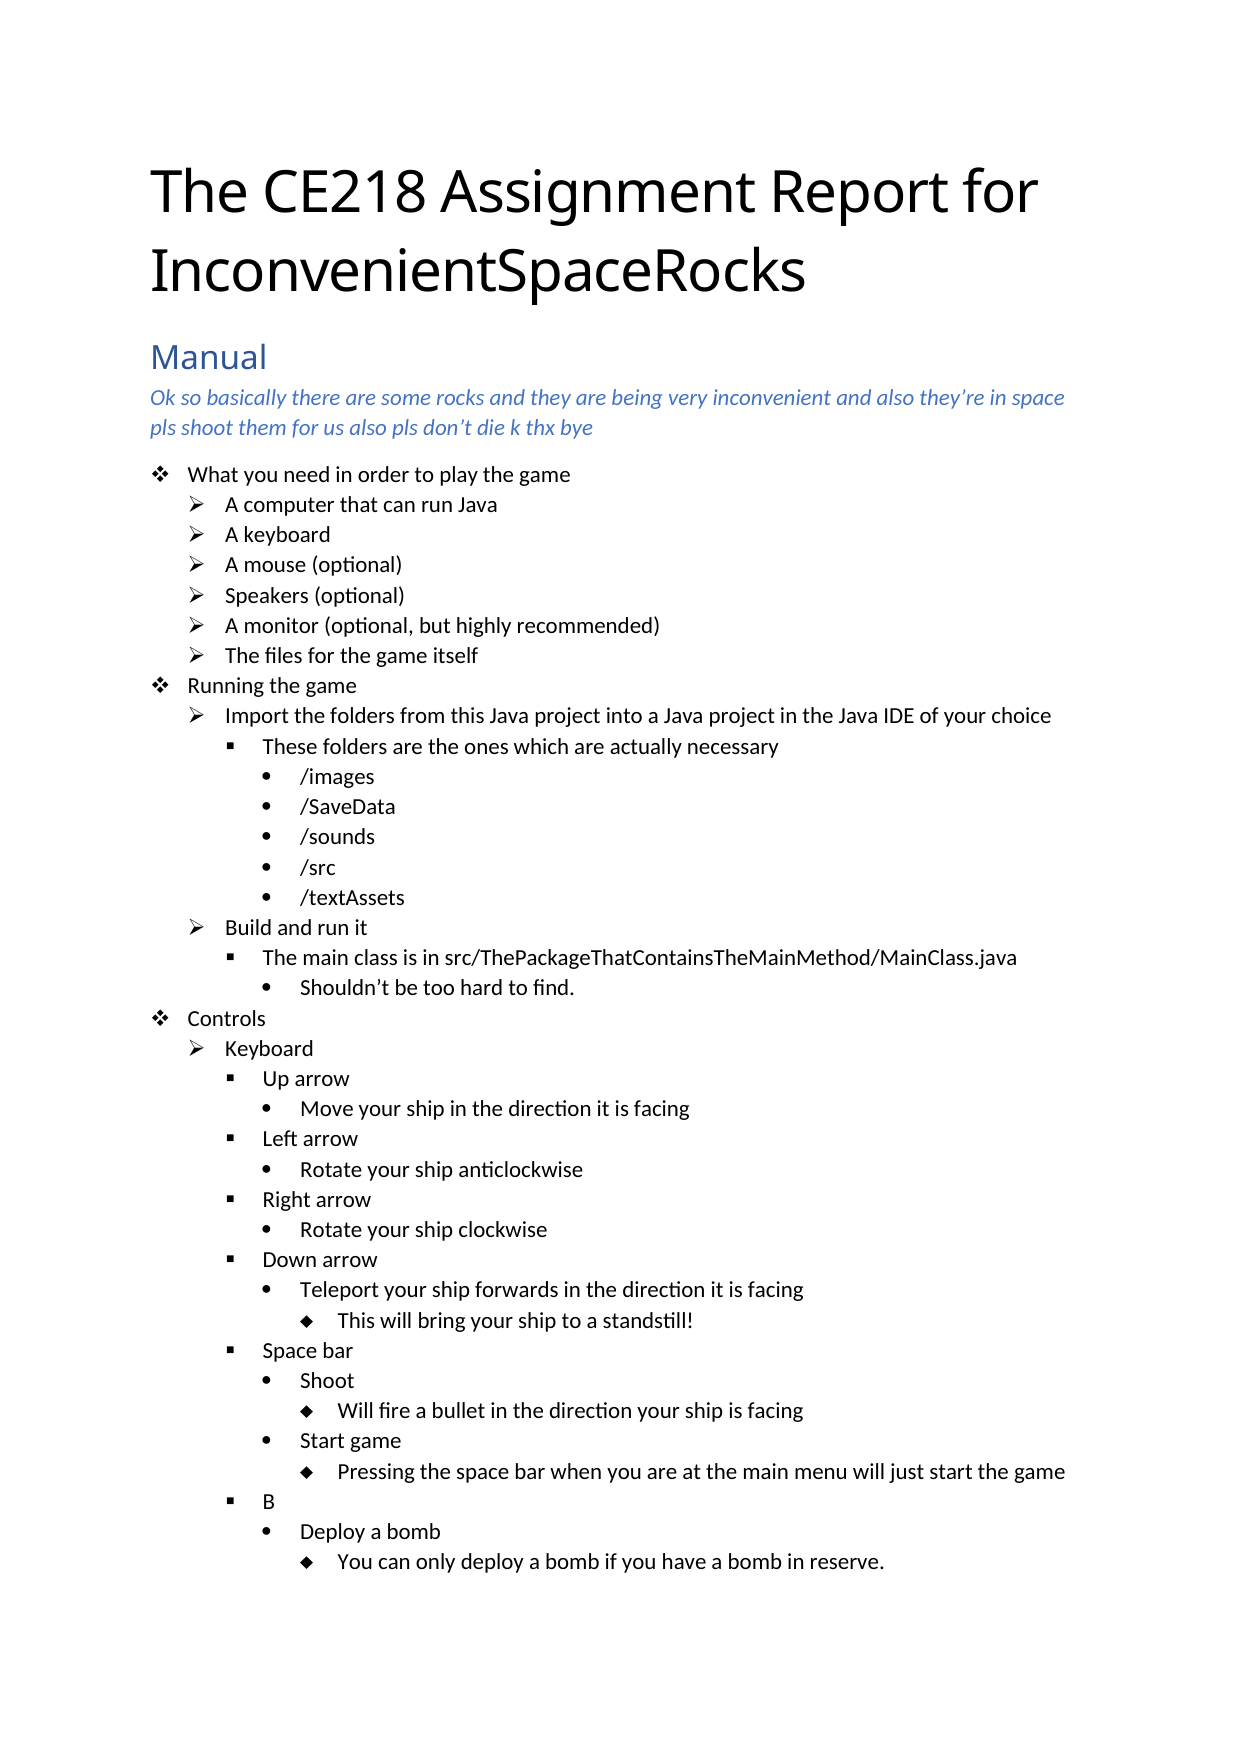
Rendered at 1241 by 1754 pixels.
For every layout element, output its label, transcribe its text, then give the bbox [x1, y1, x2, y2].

list Right arrow [225, 1185, 1090, 1213]
list Left arrow [225, 1124, 1090, 1153]
list Import the folders from this Java project into a Java project in the Java IDE of your choice [187, 702, 1090, 730]
list The files for the game itself [187, 641, 1090, 669]
list Keyboard [187, 1034, 1090, 1062]
list Space bar [225, 1336, 1090, 1364]
list What you need in order to play the game [150, 460, 1090, 488]
list /sounds [262, 822, 1090, 851]
list Shoot [262, 1366, 1090, 1394]
list Rotate your ship anticlockwise [262, 1155, 1090, 1183]
list Down arrow [225, 1245, 1090, 1273]
list A monitor (optional, but highly recommended) [187, 611, 1090, 639]
list /textAssets [262, 883, 1090, 911]
text Ok so basically there are some rocks and they are being very inconvenient and also they’re in space pls shoot them for us also pls don’t die k thx bye [150, 383, 1090, 441]
list Rotate your ship clockwise [262, 1215, 1090, 1243]
list A mouse (optional) [187, 551, 1090, 579]
list Teleport your ship forwards in the direction it is facing [262, 1276, 1090, 1304]
title The CE218 Assignment Report for InconvenientSpaceRocks [150, 150, 1090, 309]
list B [225, 1487, 1090, 1515]
list Will fire a bullet in the direction your ship is facing [300, 1396, 1090, 1424]
list This will bring your ship to a standstill! [300, 1306, 1090, 1334]
list Start game [262, 1427, 1090, 1455]
list A computer that can run Java [187, 490, 1090, 518]
list You can only deploy a bomb if you have a bomb in reserve. [300, 1547, 1090, 1576]
list Pressing the space bar when you are at the main menu will just start the game [300, 1457, 1090, 1485]
list Controls [150, 1004, 1090, 1032]
list A keyboard [187, 520, 1090, 548]
list Build and run it [187, 913, 1090, 941]
list These folders are the ones which are actually necessary [225, 732, 1090, 760]
list Shouldn’t be too hard to find. [262, 973, 1090, 1002]
list The main class is in src/ThePackageThatContainsTheMainMethod/MainClass.java [225, 943, 1090, 971]
list /src [262, 853, 1090, 881]
subtitle Manual [150, 334, 1090, 379]
list Move your ship in the direction it is facing [262, 1094, 1090, 1122]
list Deploy a bomb [262, 1517, 1090, 1545]
list /SaveData [262, 792, 1090, 820]
list /images [262, 762, 1090, 790]
list Speakers (optional) [187, 581, 1090, 609]
list Running the game [150, 671, 1090, 699]
list Up arrow [225, 1064, 1090, 1092]
